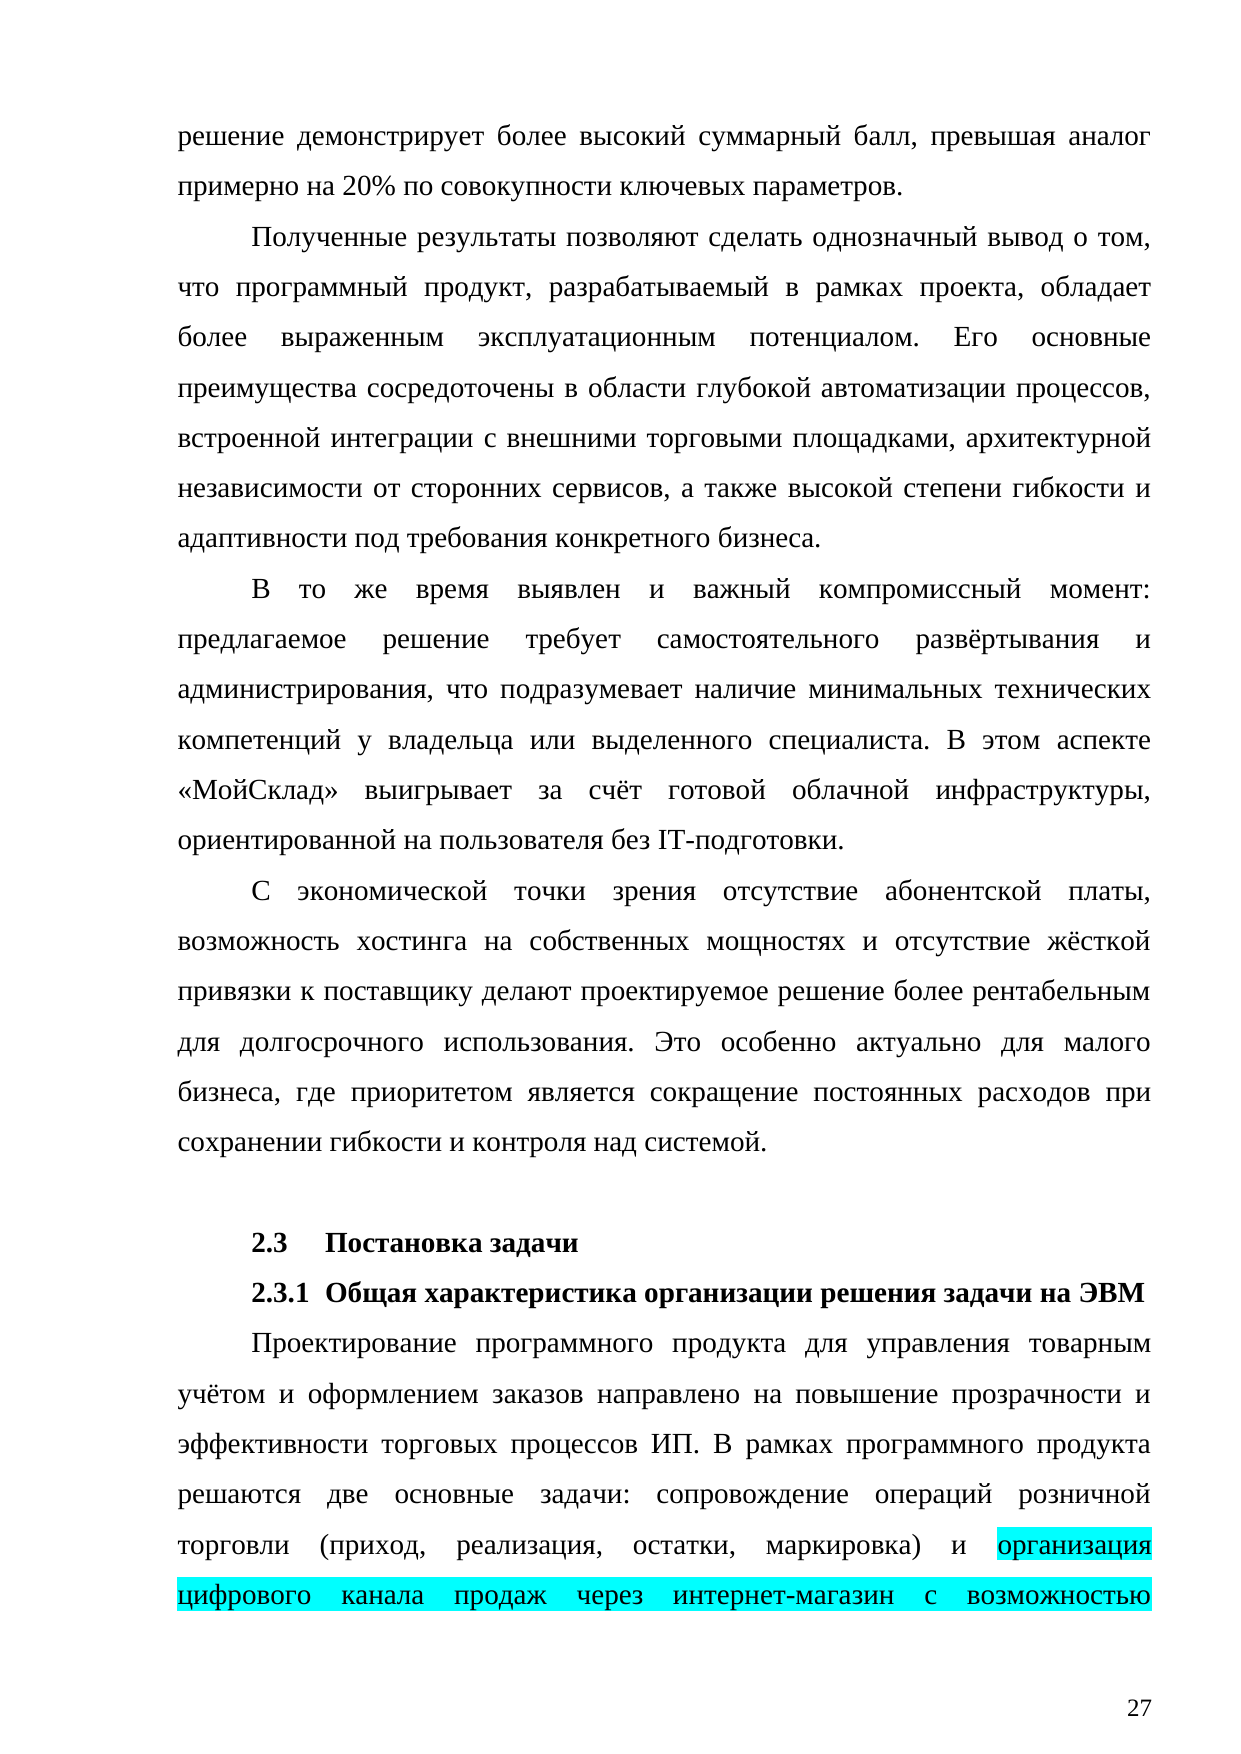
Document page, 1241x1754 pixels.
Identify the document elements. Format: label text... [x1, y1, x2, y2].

text В то же время выявлен и важный компромиссный момент: предлагаемое решение требует самостоятельного развёртывания и администрирования, что подразумевает наличие минимальных технических компетенций у владельца или выделенного специалиста. В этом аспекте «МойСклад» выигрывает за счёт готовой облачной инфраструктуры, ориентированной на пользователя без IT-подготовки. [177, 571, 1152, 856]
list Общая характеристика организации решения задачи на ЭВМ [177, 1275, 1152, 1309]
list Постановка задачи [177, 1225, 1152, 1258]
text С экономической точки зрения отсутствие абонентской платы, возможность хостинга на собственных мощностях и отсутствие жёсткой привязки к поставщику делают проектируемое решение более рентабельным для долгосрочного использования. Это особенно актуально для малого бизнеса, где приоритетом является сокращение постоянных расходов при сохранении гибкости и контроля над системой. [177, 873, 1152, 1158]
text Полученные результаты позволяют сделать однозначный вывод о том, что программный продукт, разрабатываемый в рамках проекта, обладает более выраженным эксплуатационным потенциалом. Его основные преимущества сосредоточены в области глубокой автоматизации процессов, встроенной интеграции с внешними торговыми площадками, архитектурной независимости от сторонних сервисов, а также высокой степени гибкости и адаптивности под требования конкретного бизнеса. [177, 219, 1152, 554]
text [177, 118, 1152, 202]
